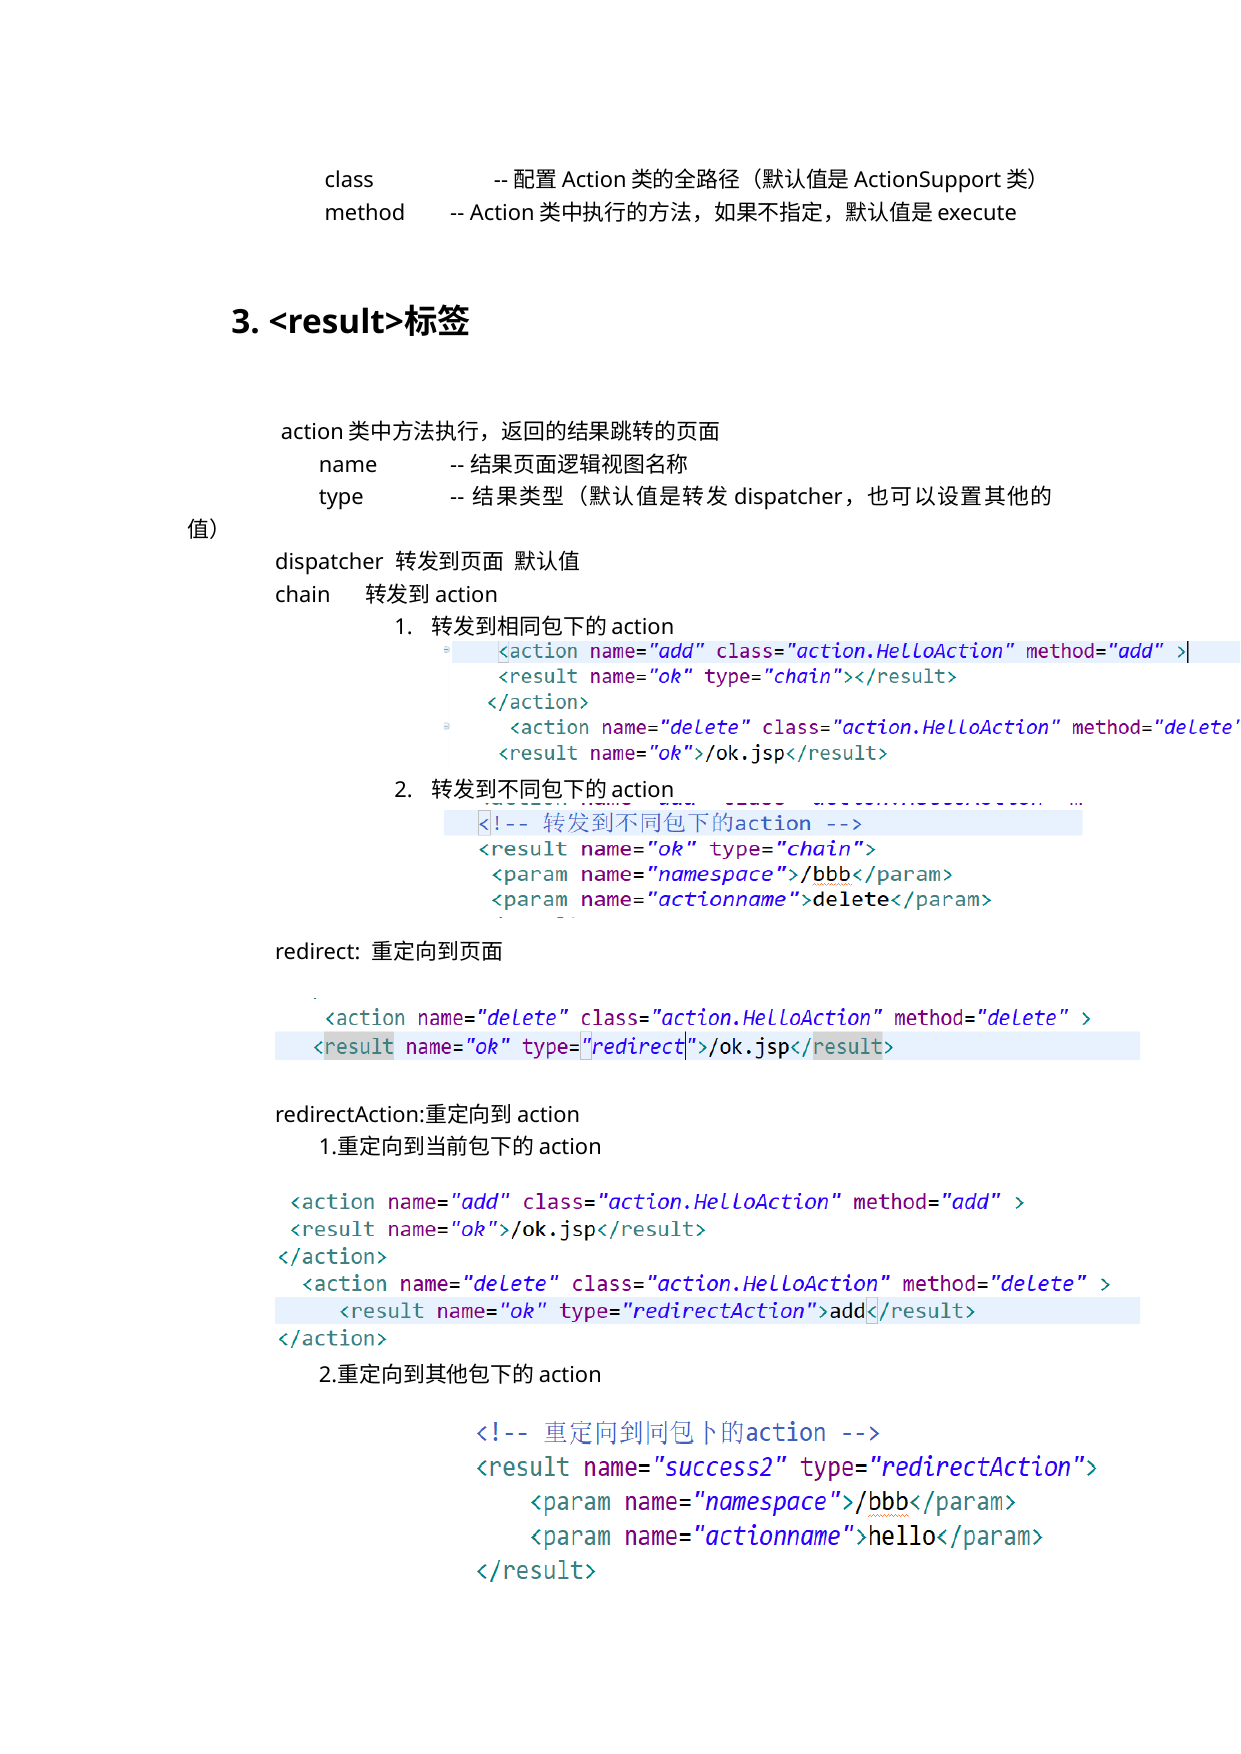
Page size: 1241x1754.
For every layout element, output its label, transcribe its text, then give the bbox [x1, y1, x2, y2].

text chain 转发到action [231, 576, 1053, 609]
picture [443, 641, 1241, 767]
text dispatcher 转发到页面 默认值 [231, 544, 1053, 576]
text redirect: 重定向到页面 [275, 934, 1053, 966]
picture [443, 803, 1083, 918]
text class -- 配置Action类的全路径（默认值是ActionSupport类） [187, 162, 1053, 194]
text action类中方法执行，返回的结果跳转的页面 [187, 414, 1053, 446]
picture [275, 1193, 1141, 1350]
subtitle 3. <result>标签 [187, 287, 1053, 352]
text type -- 结果类型（默认值是转发dispatcher，也可以设置其他的值） [187, 479, 1053, 544]
picture [443, 1421, 1178, 1582]
text name -- 结果页面逻辑视图名称 [187, 446, 1053, 479]
picture [275, 998, 1141, 1065]
list 转发到不同包下的action [394, 771, 1053, 804]
text 2.重定向到其他包下的action [187, 1356, 1053, 1389]
text method -- Action类中执行的方法，如果不指定，默认值是execute [187, 194, 1053, 227]
text redirectAction:重定向到action [275, 1096, 1053, 1129]
text 1.重定向到当前包下的action [275, 1129, 1053, 1161]
list 转发到相同包下的action [394, 609, 1053, 641]
